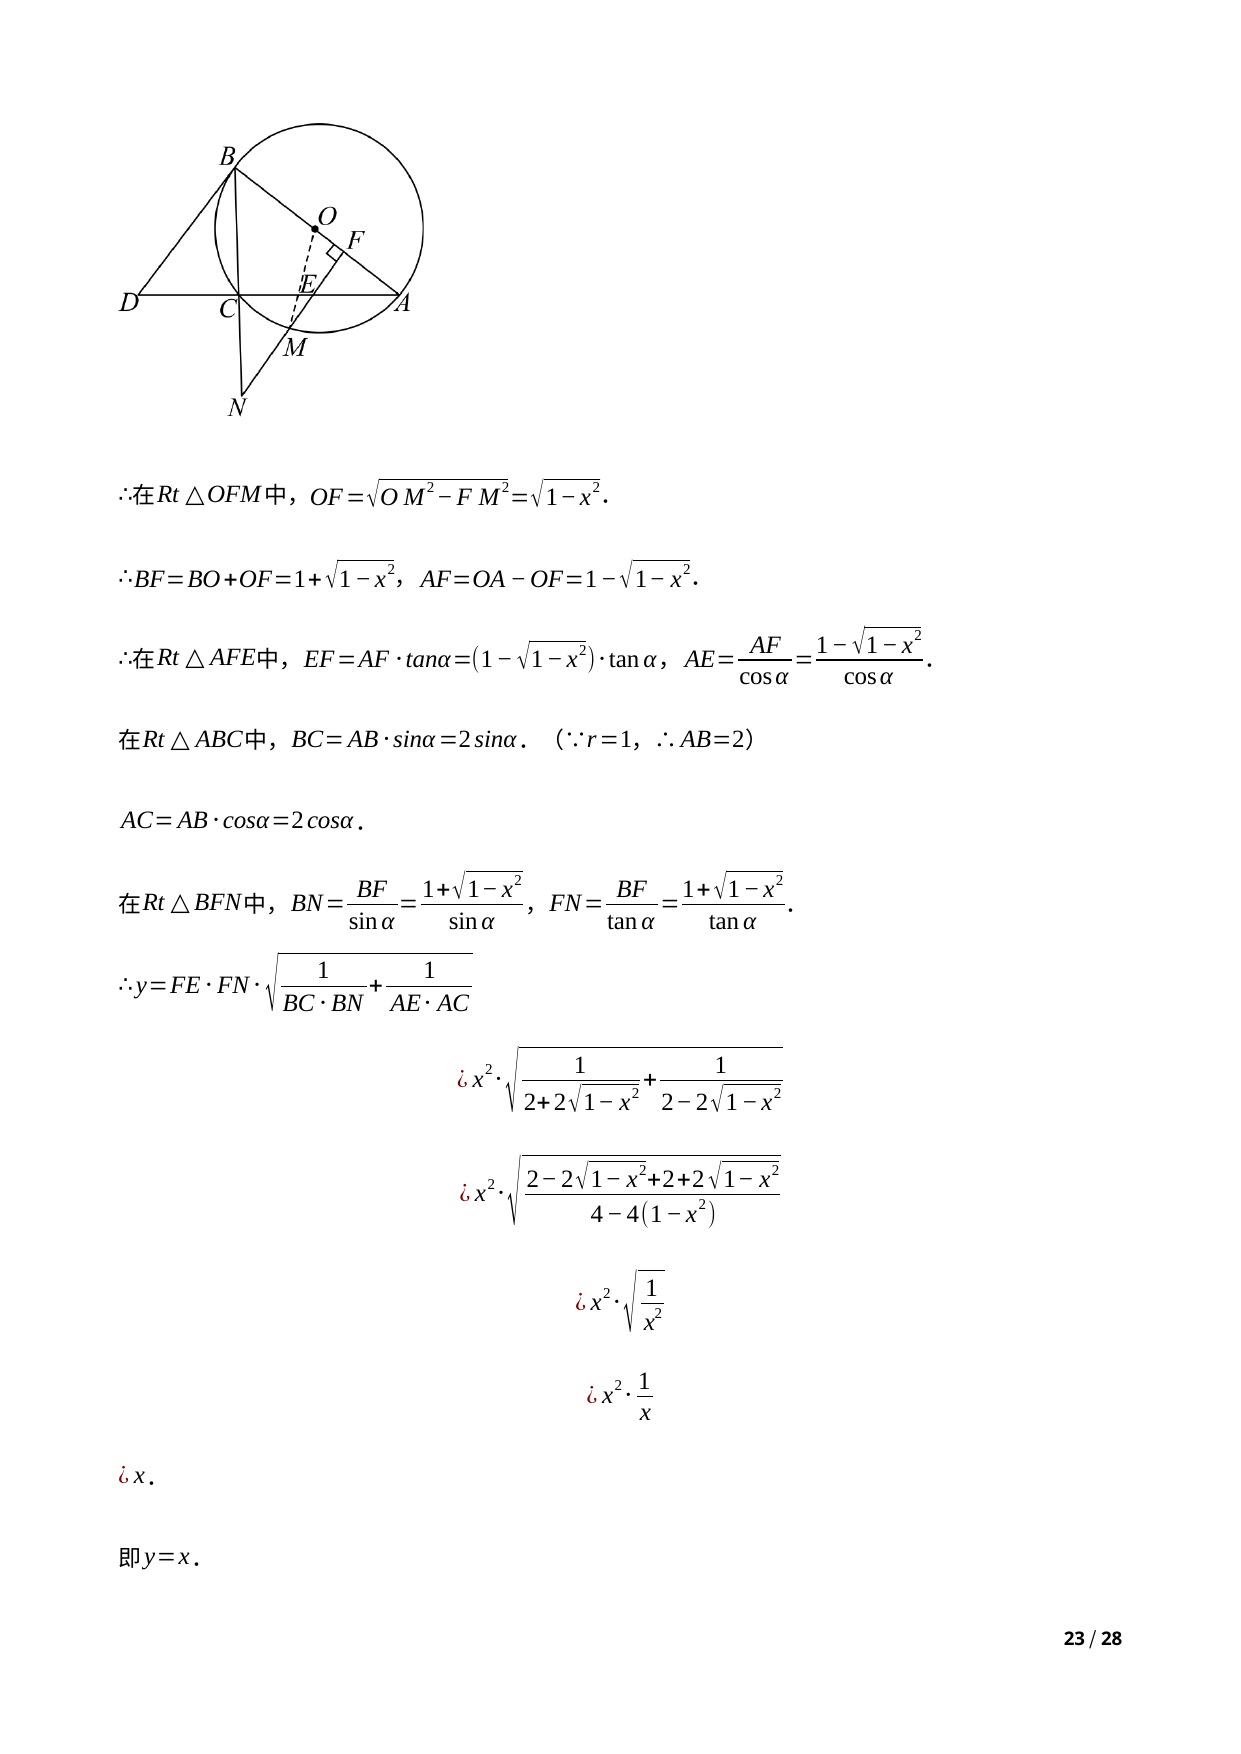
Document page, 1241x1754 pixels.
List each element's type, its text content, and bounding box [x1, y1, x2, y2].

text 在中，．（∵，∴） [118, 707, 1122, 772]
picture [118, 123, 424, 424]
text ． [118, 788, 1122, 853]
text 在中，，． [118, 870, 1122, 935]
text ∴ [118, 951, 1122, 1016]
text 即． [118, 1524, 1122, 1589]
text ∴在中，，． [118, 625, 1122, 690]
text ． [118, 1443, 1122, 1508]
text ∴在中，． [118, 462, 1122, 527]
text ∴，． [118, 543, 1122, 608]
